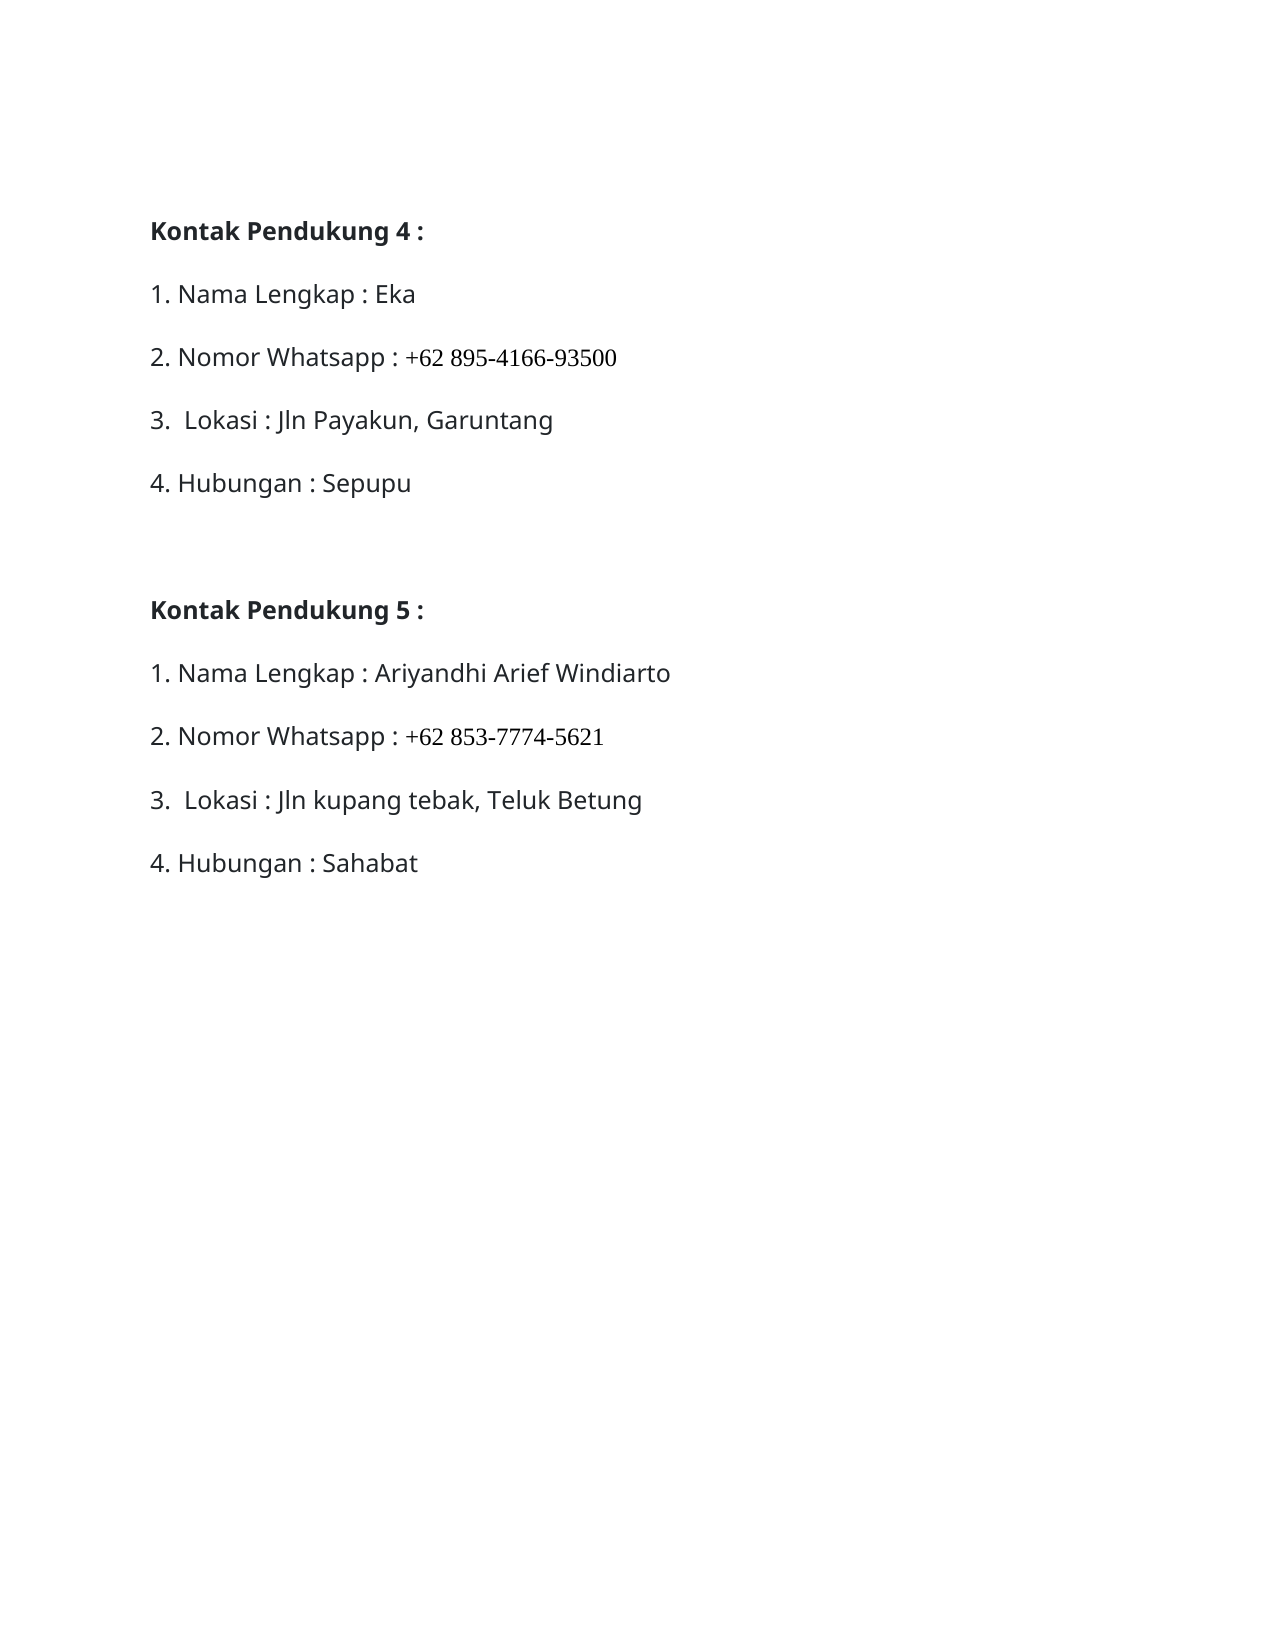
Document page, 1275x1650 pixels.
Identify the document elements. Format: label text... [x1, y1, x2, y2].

text 1. Nama Lengkap : Eka [150, 276, 1125, 311]
text 4. Hubungan : Sahabat [150, 846, 1125, 879]
text 1. Nama Lengkap : Ariyandhi Arief Windiarto [150, 656, 1125, 690]
text Kontak Pendukung 5 : [150, 593, 1125, 627]
text Kontak Pendukung 4 : [150, 213, 1125, 247]
text 3. Lokasi : Jln Payakun, Garuntang [150, 403, 1125, 437]
text 4. Hubungan : Sepupu [150, 466, 1125, 500]
text 3. Lokasi : Jln kupang tebak, Teluk Betung [150, 782, 1125, 816]
text 2. Nomor Whatsapp : +62 853-7774-5621 [150, 719, 1125, 753]
text 2. Nomor Whatsapp : +62 895-4166-93500 [150, 340, 1125, 374]
